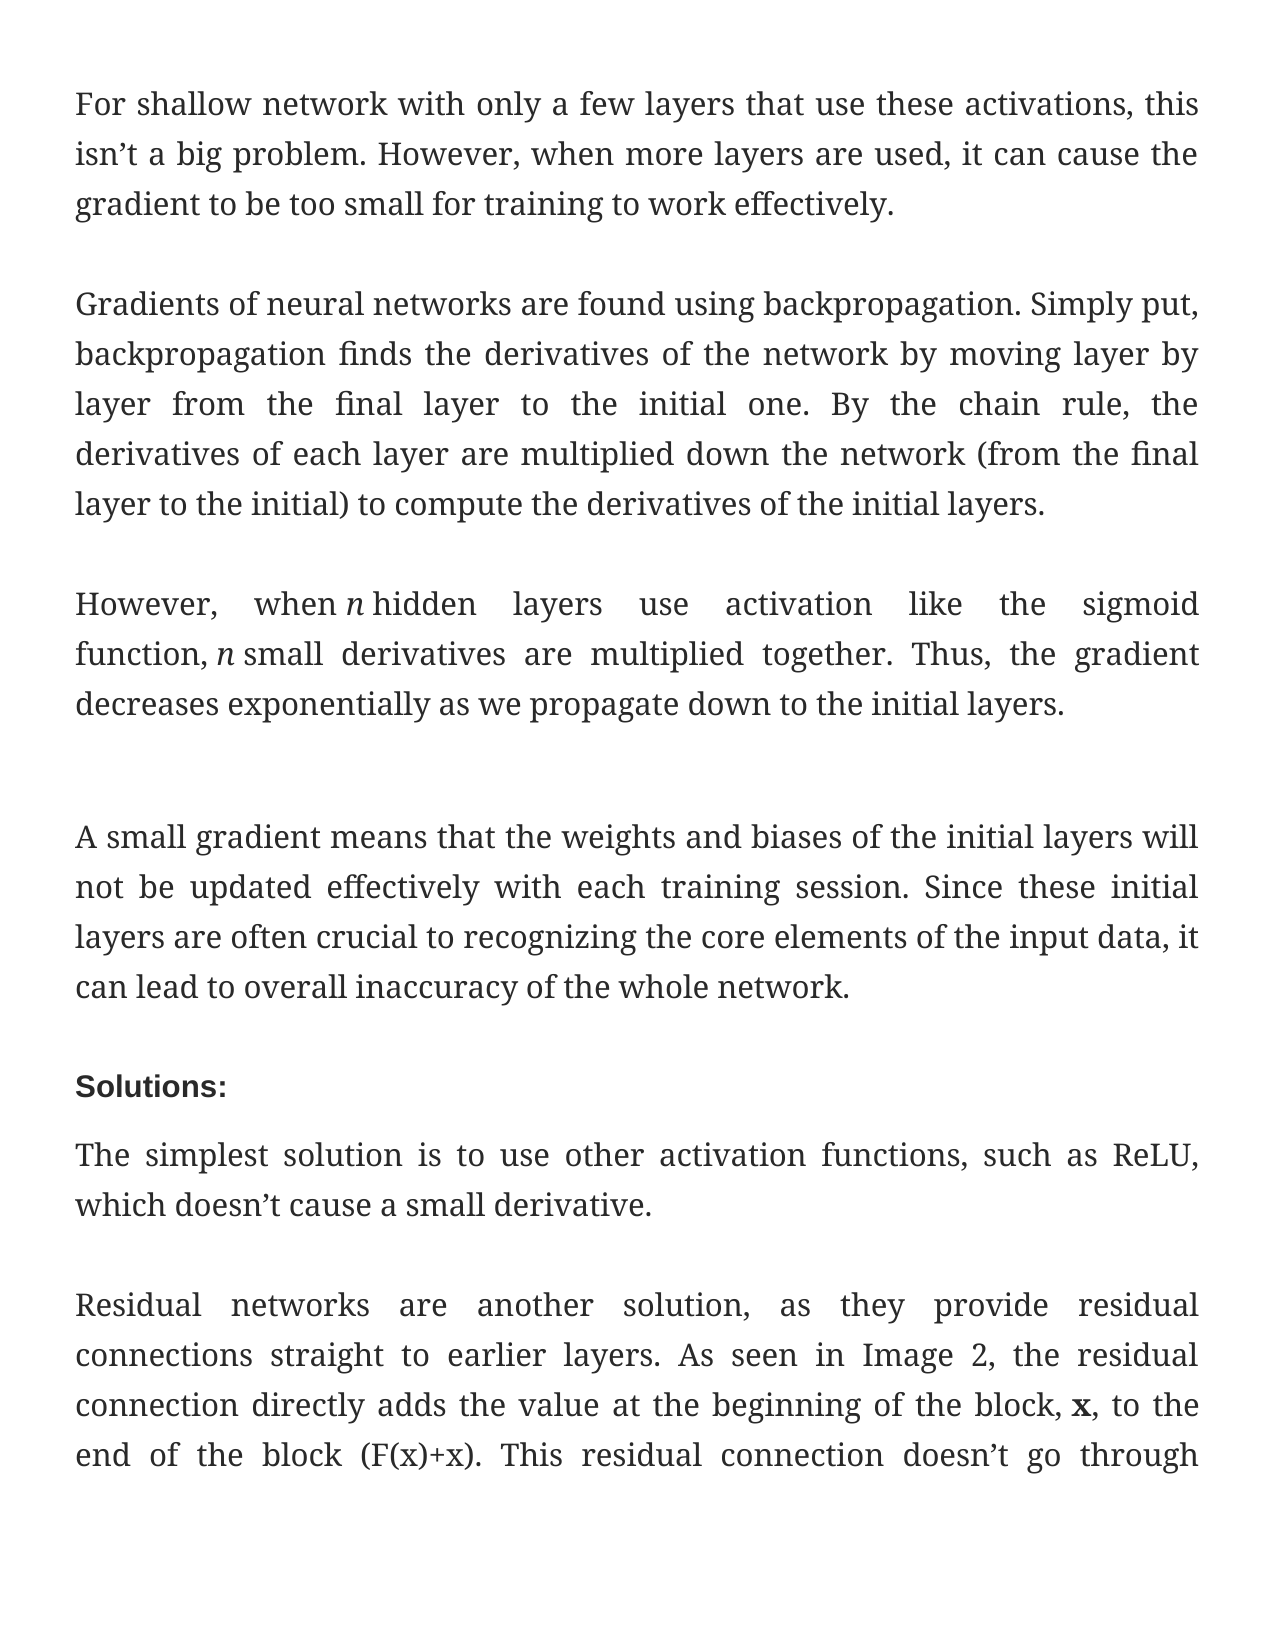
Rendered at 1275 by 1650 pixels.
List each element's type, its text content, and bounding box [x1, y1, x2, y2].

subtitle Solutions: [75, 1066, 1200, 1104]
text However, when n hidden layers use activation like the sigmoid function, n small derivatives are multiplied together. Thus, the gradient decreases exponentially as we propagate down to the initial layers. [75, 575, 1200, 725]
text Gradients of neural networks are found using backpropagation. Simply put, backpropagation finds the derivatives of the network by moving layer by layer from the final layer to the initial one. By the chain rule, the derivatives of each layer are multiplied down the network (from the final layer to the initial) to compute the derivatives of the initial layers. [75, 275, 1200, 525]
text For shallow network with only a few layers that use these activations, this isn’t a big problem. However, when more layers are used, it can cause the gradient to be too small for training to work effectively. [75, 75, 1200, 225]
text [75, 1275, 1200, 1475]
text A small gradient means that the weights and biases of the initial layers will not be updated effectively with each training session. Since these initial layers are often crucial to recognizing the core elements of the input data, it can lead to overall inaccuracy of the whole network. [75, 807, 1200, 1007]
text The simplest solution is to use other activation functions, such as ReLU, which doesn’t cause a small derivative. [75, 1125, 1200, 1225]
